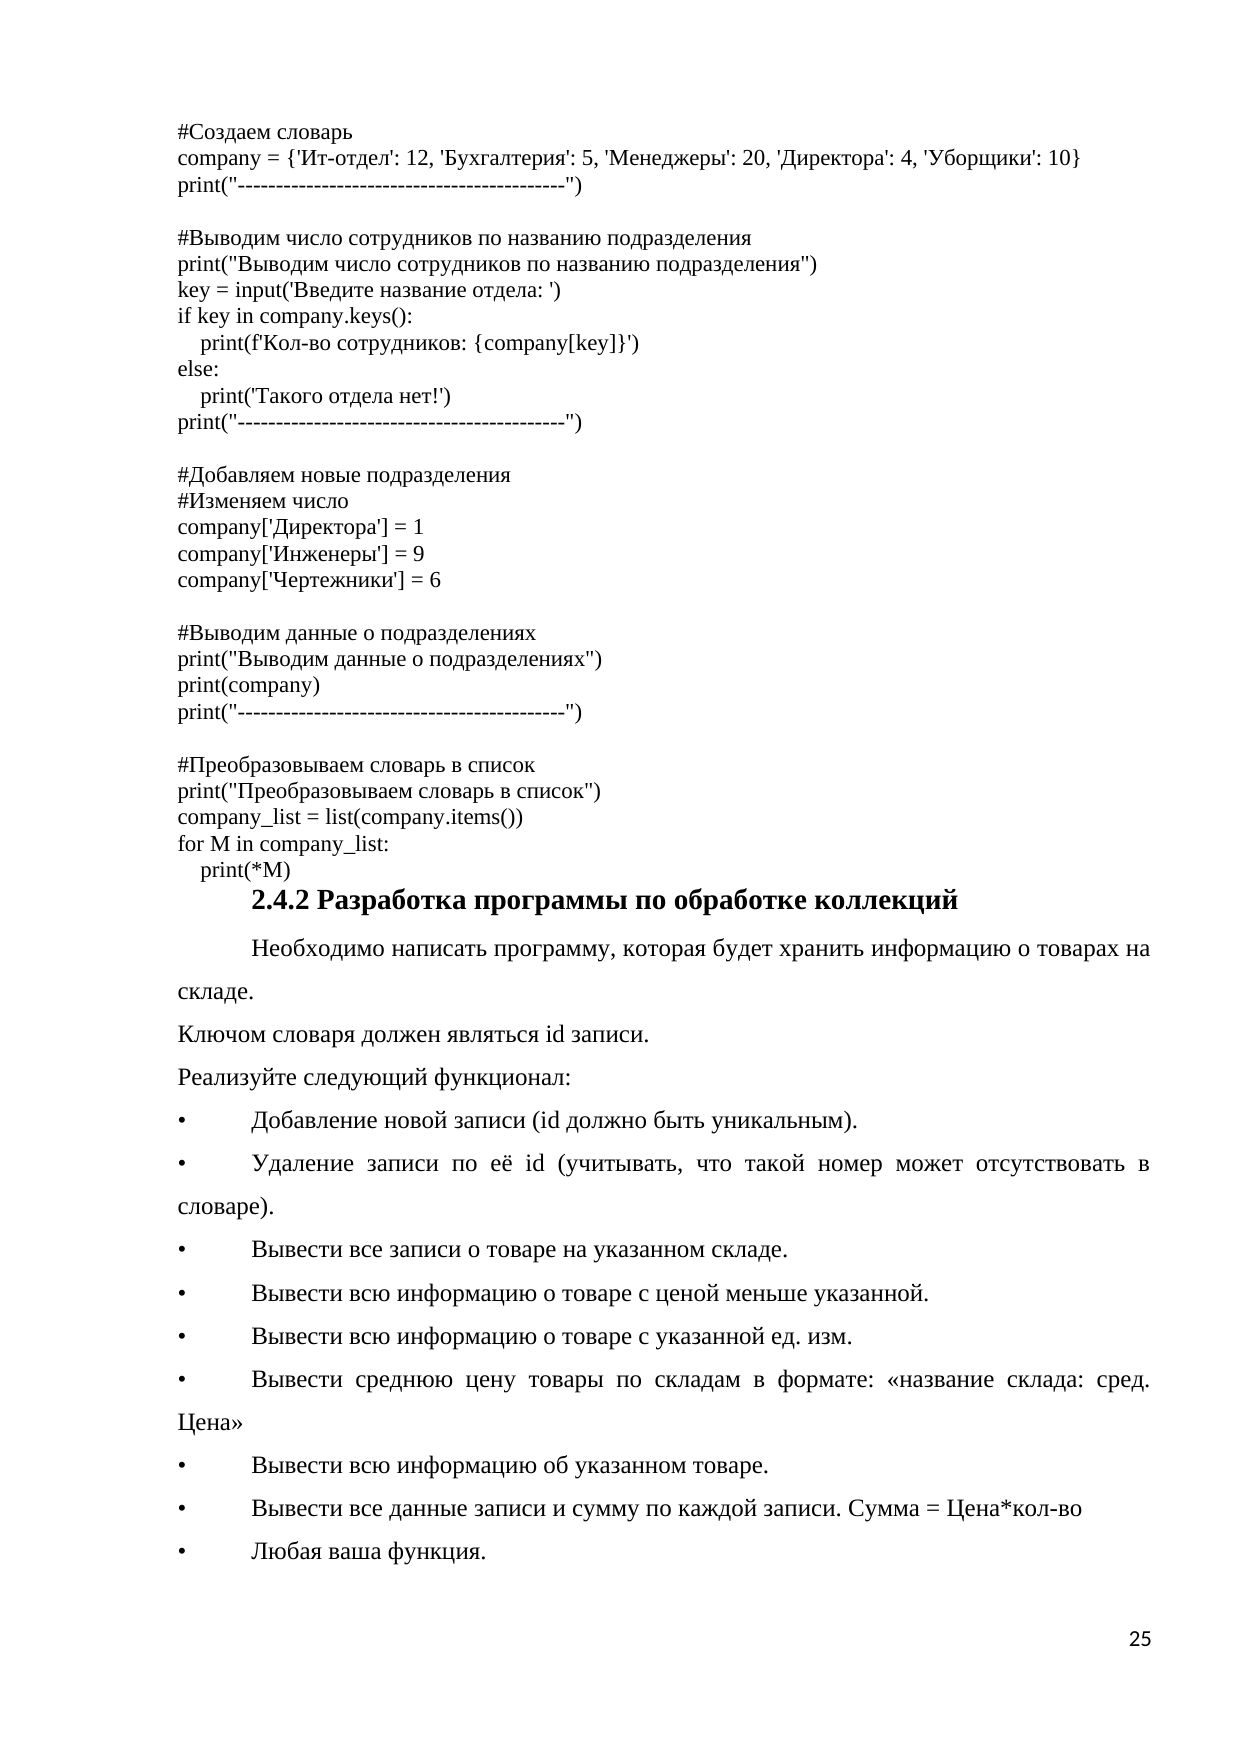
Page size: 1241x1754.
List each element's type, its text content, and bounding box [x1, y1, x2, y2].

text • Удаление записи по её id (учитывать, что такой номер может отсутствовать в словаре). [177, 1148, 1152, 1220]
text 2.4.2 Разработка программы по обработке коллекций [177, 882, 1152, 916]
text • Вывести все данные записи и сумму по каждой записи. Сумма = Цена*кол-во [177, 1493, 1152, 1522]
text • Добавление новой записи (id должно быть уникальным). [177, 1105, 1152, 1134]
text • Вывести всю информацию об указанном товаре. [177, 1450, 1152, 1479]
text • Вывести всю информацию о товаре с указанной ед. изм. [177, 1321, 1152, 1349]
text #Создаем словарь company = {'Ит-отдел': 12, 'Бухгалтерия': 5, 'Менеджеры': 20, 'Директора': 4, 'Уборщики': 10} print("-------------------------------------------") #Выводим число сотрудников по названию подразделения print("Выводим число сотрудников по названию подразделения") key = input('Введите название отдела: ') if key in company.keys(): print(f'Кол-во сотрудников: {company[key]}') else: print('Такого отдела нет!') print("-------------------------------------------") #Добавляем новые подразделения #Изменяем число company['Директора'] = 1 company['Инженеры'] = 9 company['Чертежники'] = 6 #Выводим данные о подразделениях print("Выводим данные о подразделениях") print(company) print("-------------------------------------------") #Преобразовываем словарь в список print("Преобразовываем словарь в список") company_list = list(company.items()) for M in company_list: print(*M) [177, 118, 1152, 882]
text Ключом словаря должен являться id записи. [177, 1019, 1152, 1048]
text Реализуйте следующий функционал: [177, 1062, 1152, 1091]
text • Вывести все записи о товаре на указанном складе. [177, 1234, 1152, 1263]
text • Вывести всю информацию о товаре с ценой меньше указанной. [177, 1278, 1152, 1306]
text • Вывести среднюю цену товары по складам в формате: «название склада: сред. Цена» [177, 1364, 1152, 1436]
text • Любая ваша функция. [177, 1536, 1152, 1565]
text Необходимо написать программу, которая будет хранить информацию о товарах на складе. [177, 933, 1152, 1004]
